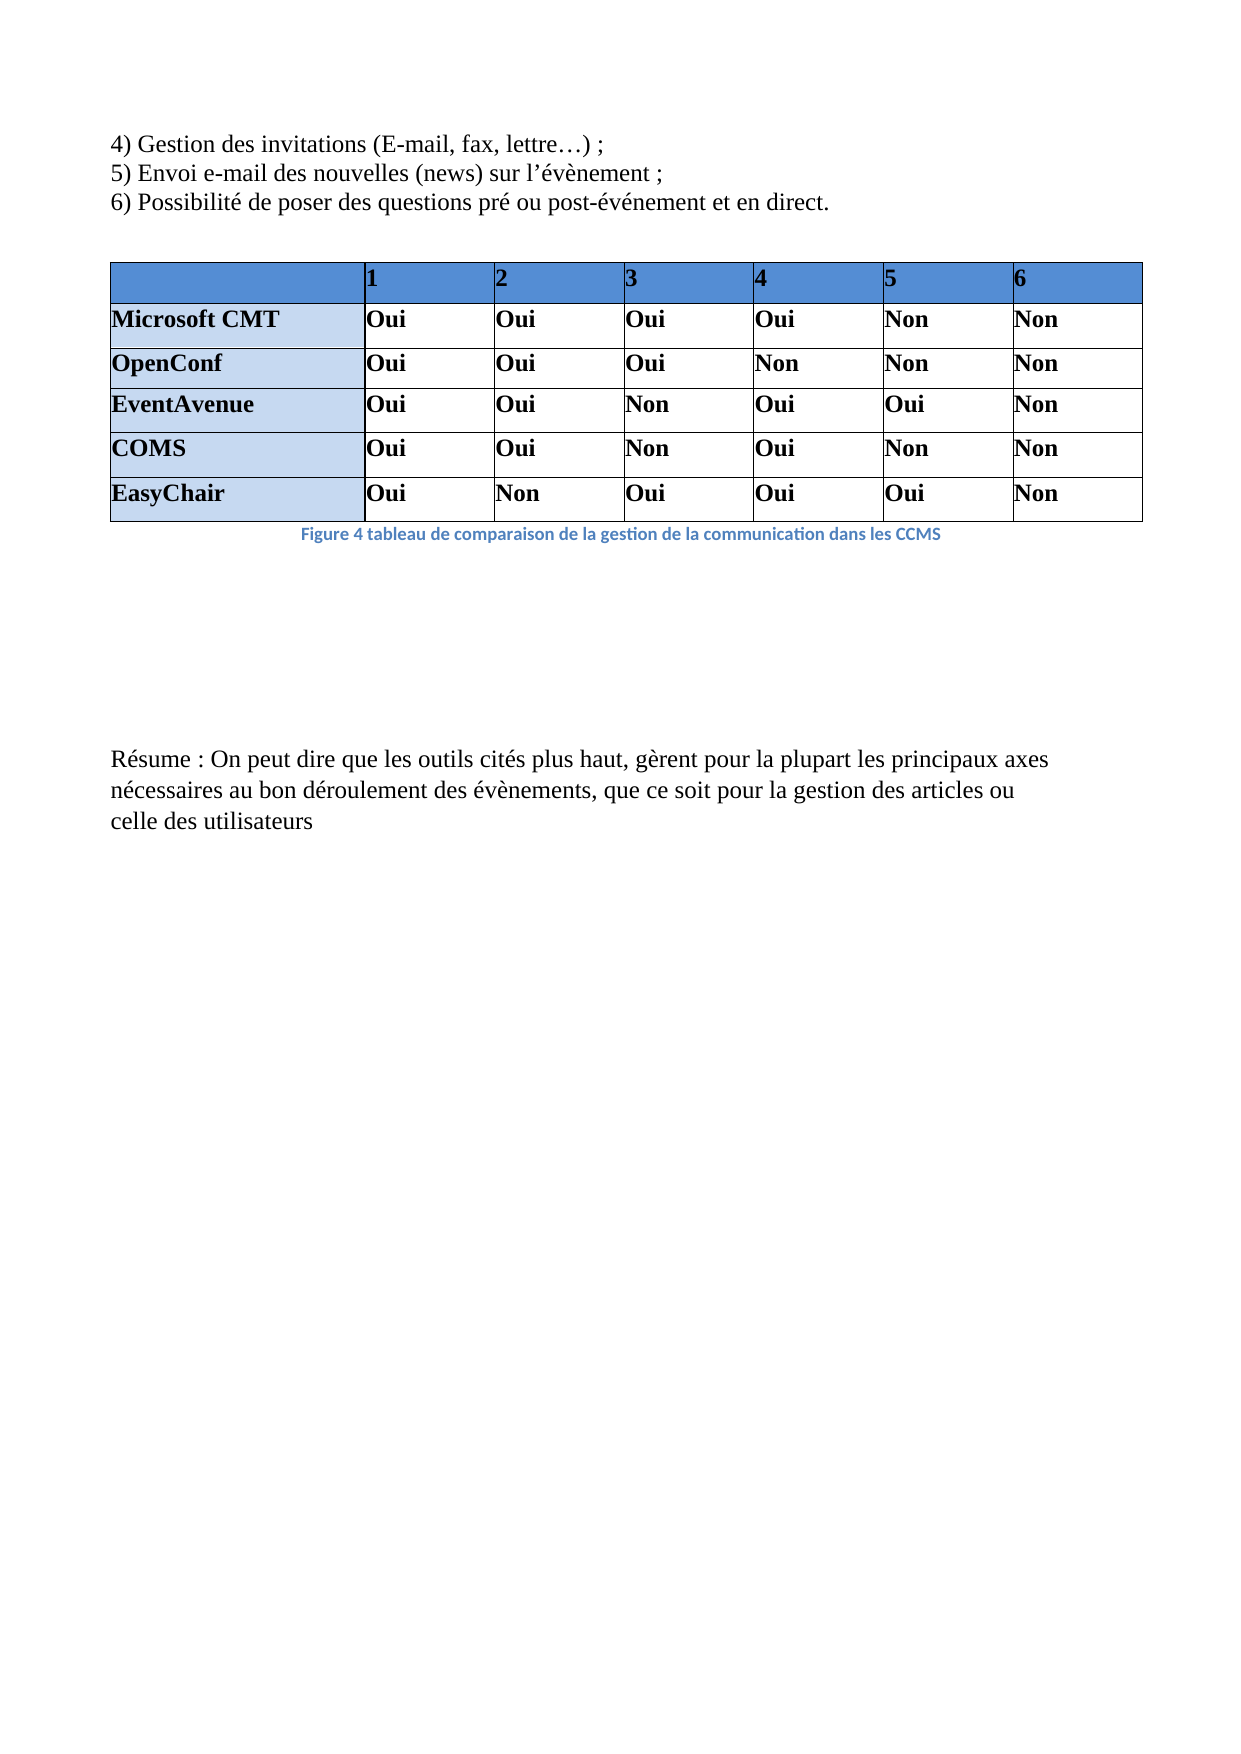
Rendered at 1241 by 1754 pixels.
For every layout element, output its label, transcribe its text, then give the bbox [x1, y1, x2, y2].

text Résume : On peut dire que les outils cités plus haut, gèrent pour la plupart les principaux axes nécessaires au bon déroulement des évènements, que ce soit pour la gestion des articles ou celle des utilisateurs [110, 706, 1132, 835]
table_cell EventAvenue [111, 389, 364, 432]
table_header 3 [625, 263, 753, 303]
table_cell Oui [754, 389, 883, 432]
table_cell COMS [111, 433, 364, 477]
table_cell Non [1014, 433, 1142, 477]
table_cell Non [495, 478, 624, 521]
table_header 4 [754, 263, 883, 303]
table_cell Non [884, 304, 1013, 347]
table_cell Oui [495, 349, 624, 388]
text Figure 4 tableau de comparaison de la gestion de la communication dans les CCMS [110, 522, 1132, 545]
table_cell Oui [754, 304, 883, 347]
table_cell Oui [884, 389, 1013, 432]
table_cell Oui [495, 433, 624, 477]
table_cell Oui [625, 349, 753, 388]
table_header [111, 263, 364, 303]
table_header 2 [495, 263, 624, 303]
table_cell Oui [884, 478, 1013, 521]
table_cell Non [1014, 478, 1142, 521]
table_cell EasyChair [111, 478, 364, 521]
table_header 1 [366, 263, 494, 303]
table_cell Oui [495, 389, 624, 432]
table_header 6 [1014, 263, 1142, 303]
table_header 5 [884, 263, 1013, 303]
table_cell Oui [754, 433, 883, 477]
table_cell Non [1014, 349, 1142, 388]
table_cell Oui [366, 389, 494, 432]
table_cell Oui [495, 304, 624, 347]
table_cell Non [1014, 304, 1142, 347]
table_cell Oui [754, 478, 883, 521]
table_cell Oui [366, 433, 494, 477]
table_cell OpenConf [111, 349, 364, 388]
table_cell Microsoft CMT [111, 304, 364, 347]
table_cell Oui [366, 304, 494, 347]
table_cell Non [884, 349, 1013, 388]
table_cell Oui [366, 478, 494, 521]
table_cell Non [1014, 389, 1142, 432]
table_cell Oui [625, 478, 753, 521]
table_cell Non [625, 389, 753, 432]
table_cell Non [754, 349, 883, 388]
table_cell Oui [625, 304, 753, 347]
table_cell Oui [366, 349, 494, 388]
table_cell Non [884, 433, 1013, 477]
table_cell Non [625, 433, 753, 477]
